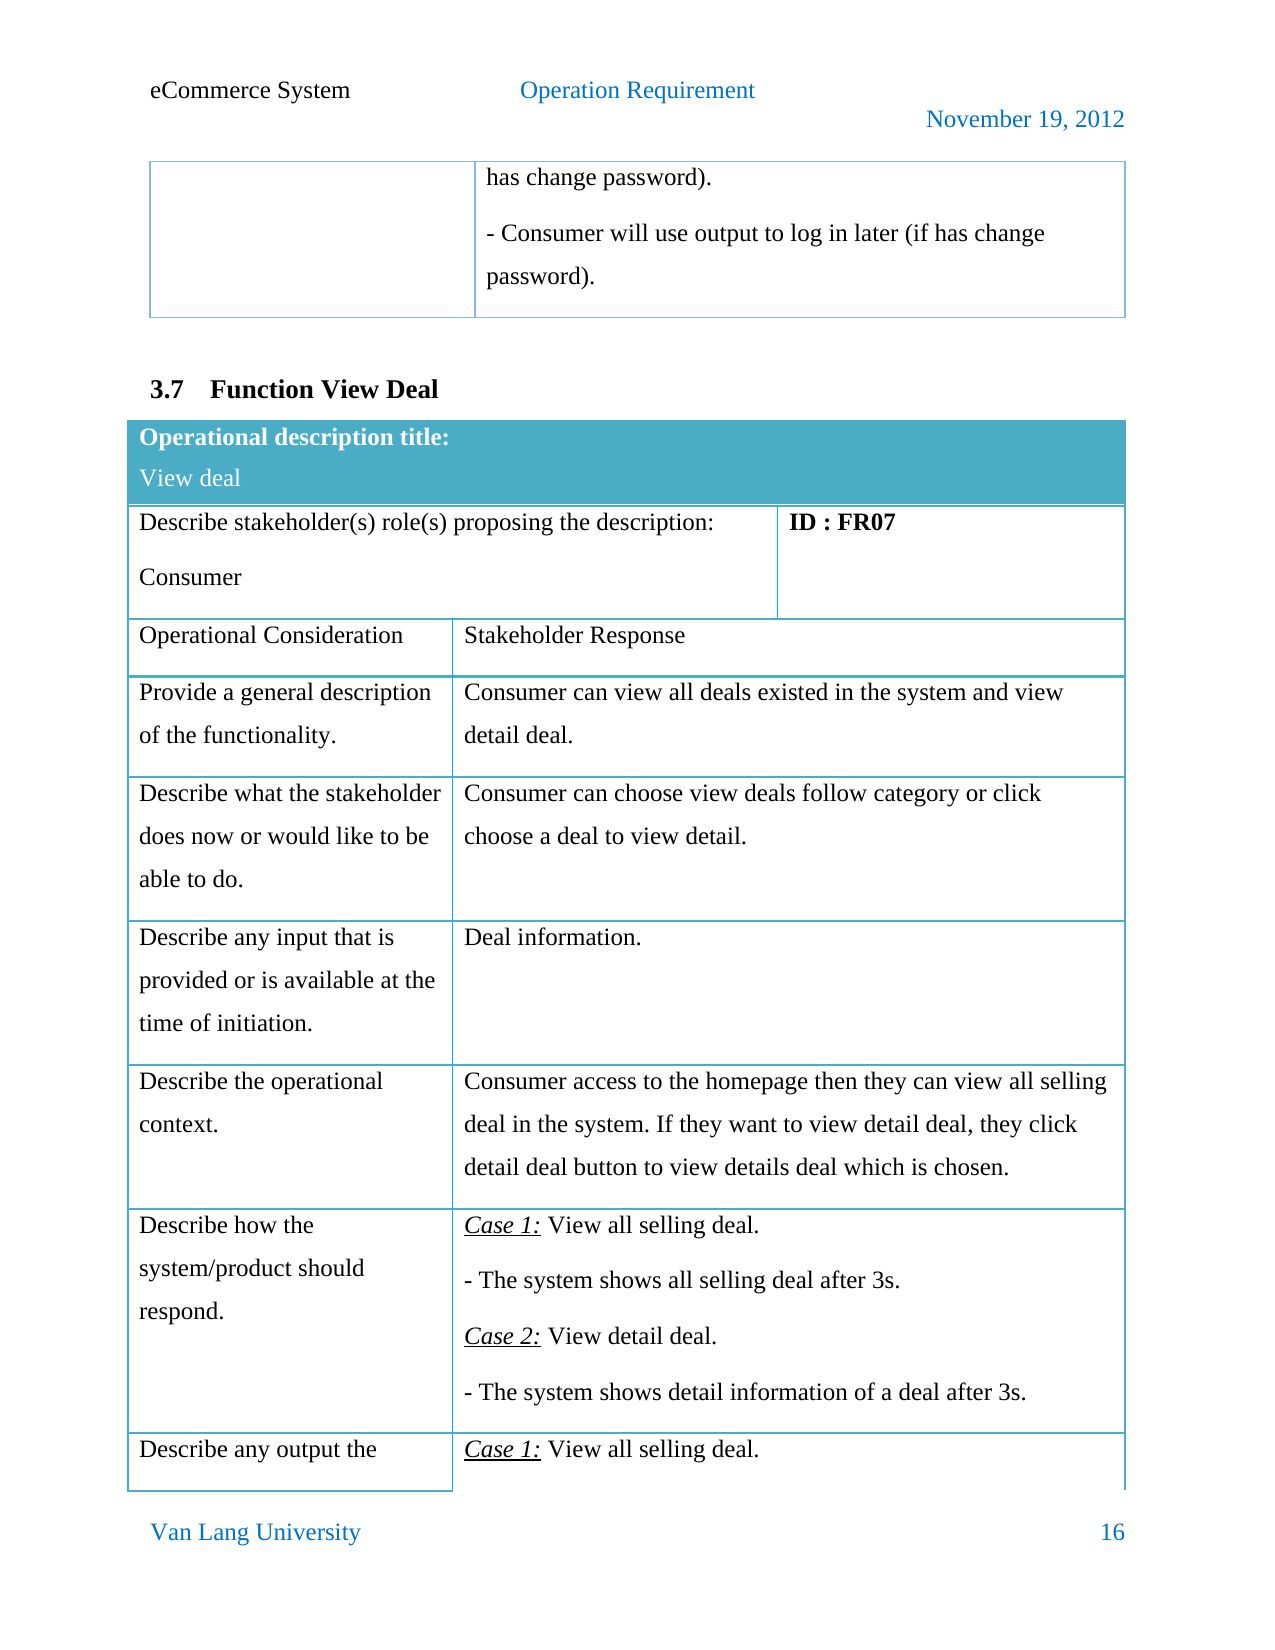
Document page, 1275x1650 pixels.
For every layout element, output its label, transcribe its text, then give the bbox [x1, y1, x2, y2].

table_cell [129, 1434, 452, 1490]
table_cell Operational Consideration [129, 620, 452, 675]
table_cell Consumer can choose view deals follow category or click choose a deal to view detail. [453, 778, 1124, 920]
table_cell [453, 1434, 1124, 1490]
table_cell Stakeholder Response [453, 620, 1124, 675]
table_cell Describe what the stakeholder does now or would like to be able to do. [129, 778, 452, 920]
table_cell Describe the operational context. [129, 1066, 452, 1208]
table_cell ID : FR07 [778, 507, 1124, 618]
table_cell Provide a general description of the functionality. [129, 678, 452, 776]
table_cell Describe any input that is provided or is available at the time of initiation. [129, 922, 452, 1064]
table_cell Describe stakeholder(s) role(s) proposing the description: Consumer [129, 507, 777, 618]
table_cell Case 1: View all selling deal. - The system shows all selling deal after 3s. Case 2: View detail deal. - The system shows detail information of a deal after 3s. [453, 1210, 1124, 1432]
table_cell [151, 162, 474, 317]
table_cell Deal information. [453, 922, 1124, 1064]
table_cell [476, 162, 1124, 317]
table_cell Describe how the system/product should respond. [129, 1210, 452, 1432]
table_cell Consumer can view all deals existed in the system and view detail deal. [453, 678, 1124, 776]
table_cell Consumer access to the homepage then they can view all selling deal in the system. If they want to view detail deal, they click detail deal button to view details deal which is chosen. [453, 1066, 1124, 1208]
subtitle Function View Deal [150, 373, 1125, 404]
table_header Operational description title: View deal [129, 422, 1124, 504]
